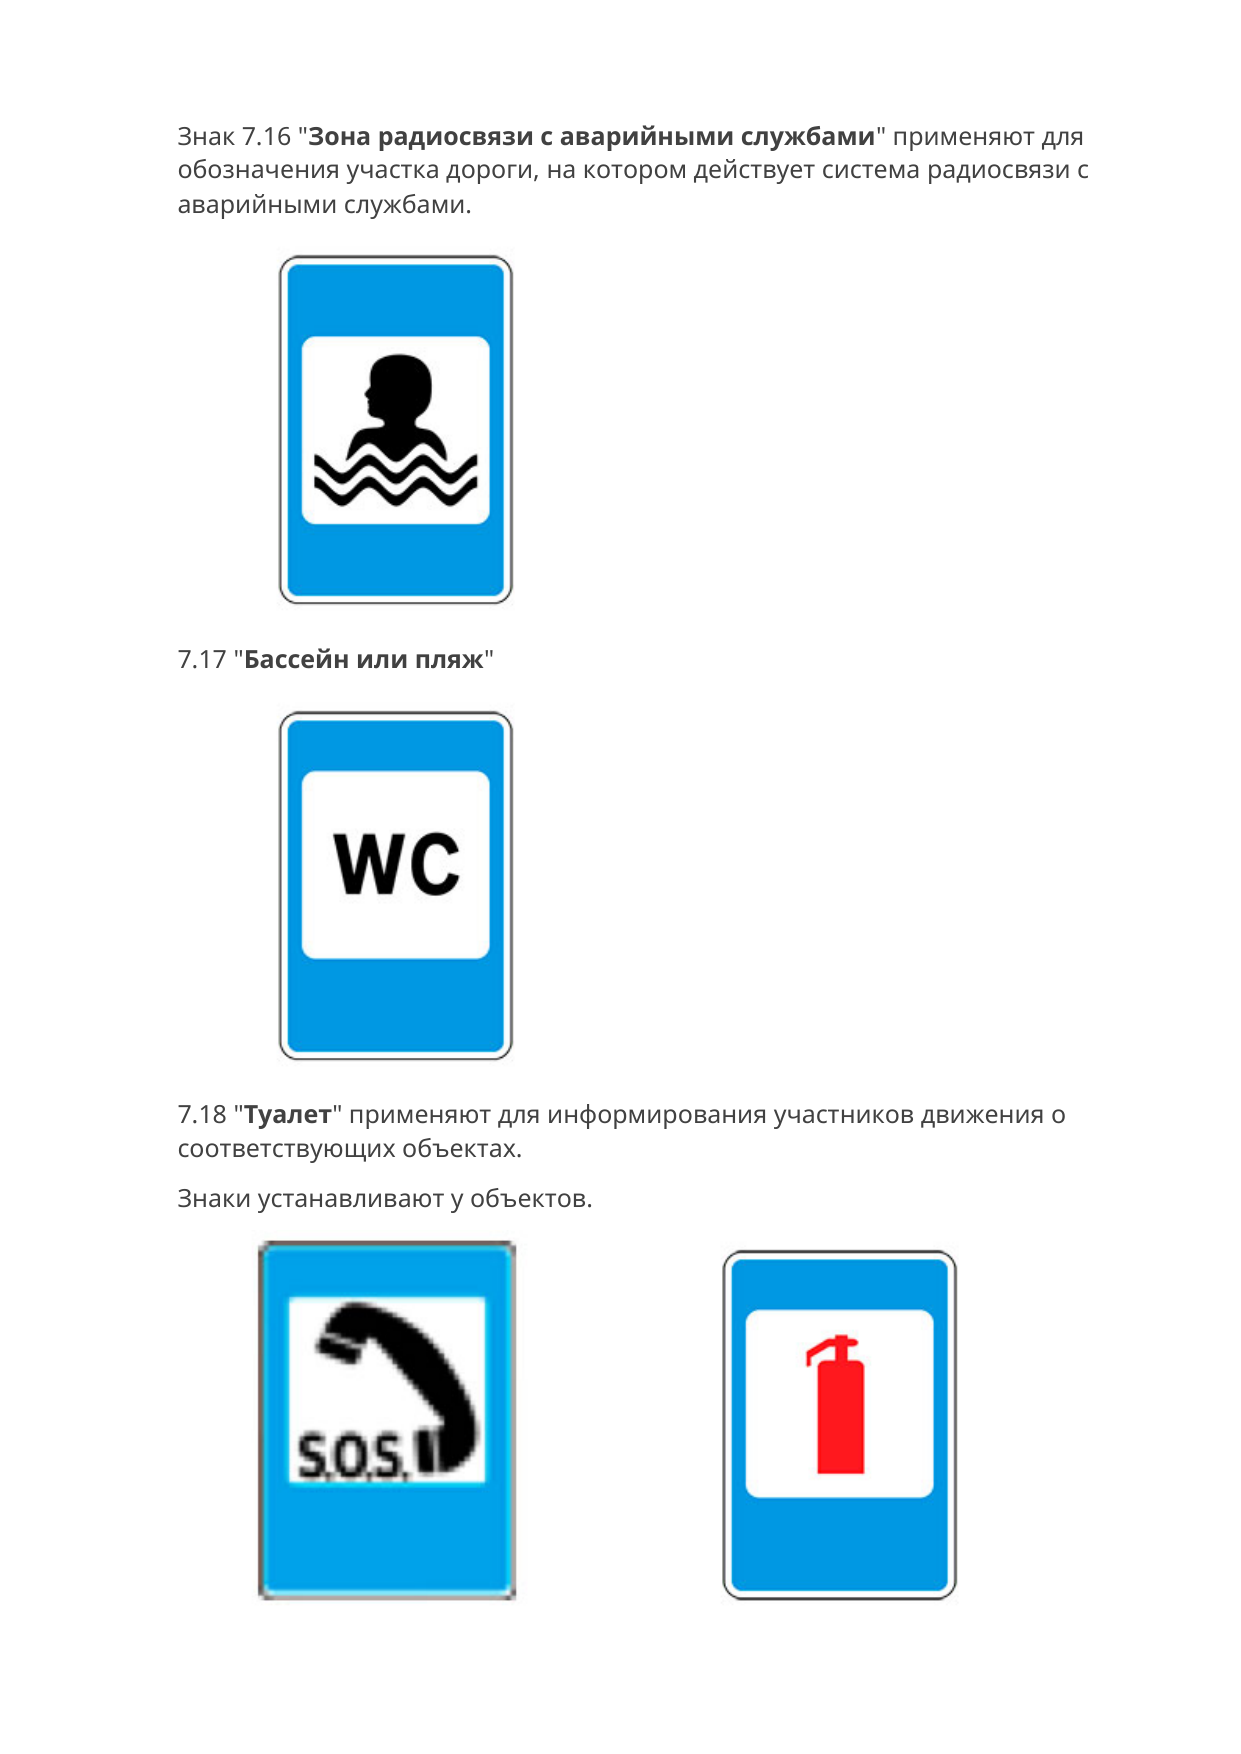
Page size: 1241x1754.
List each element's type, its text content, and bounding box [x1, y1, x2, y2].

picture [621, 1230, 1059, 1621]
text 7.17 "Бассейн или пляж" [177, 642, 1152, 676]
text Знак 7.16 "Зона радиосвязи с аварийными службами" применяют для обозначения участка дороги, на котором действует система радиосвязи с аварийными службами. [177, 118, 1152, 220]
picture [177, 691, 615, 1082]
text 7.18 "Туалет" применяют для информирования участников движения о соответствующих объектах. [177, 1097, 1152, 1165]
picture [177, 1230, 615, 1621]
picture [177, 236, 615, 626]
text Знаки устанавливают у объектов. [177, 1181, 1152, 1215]
